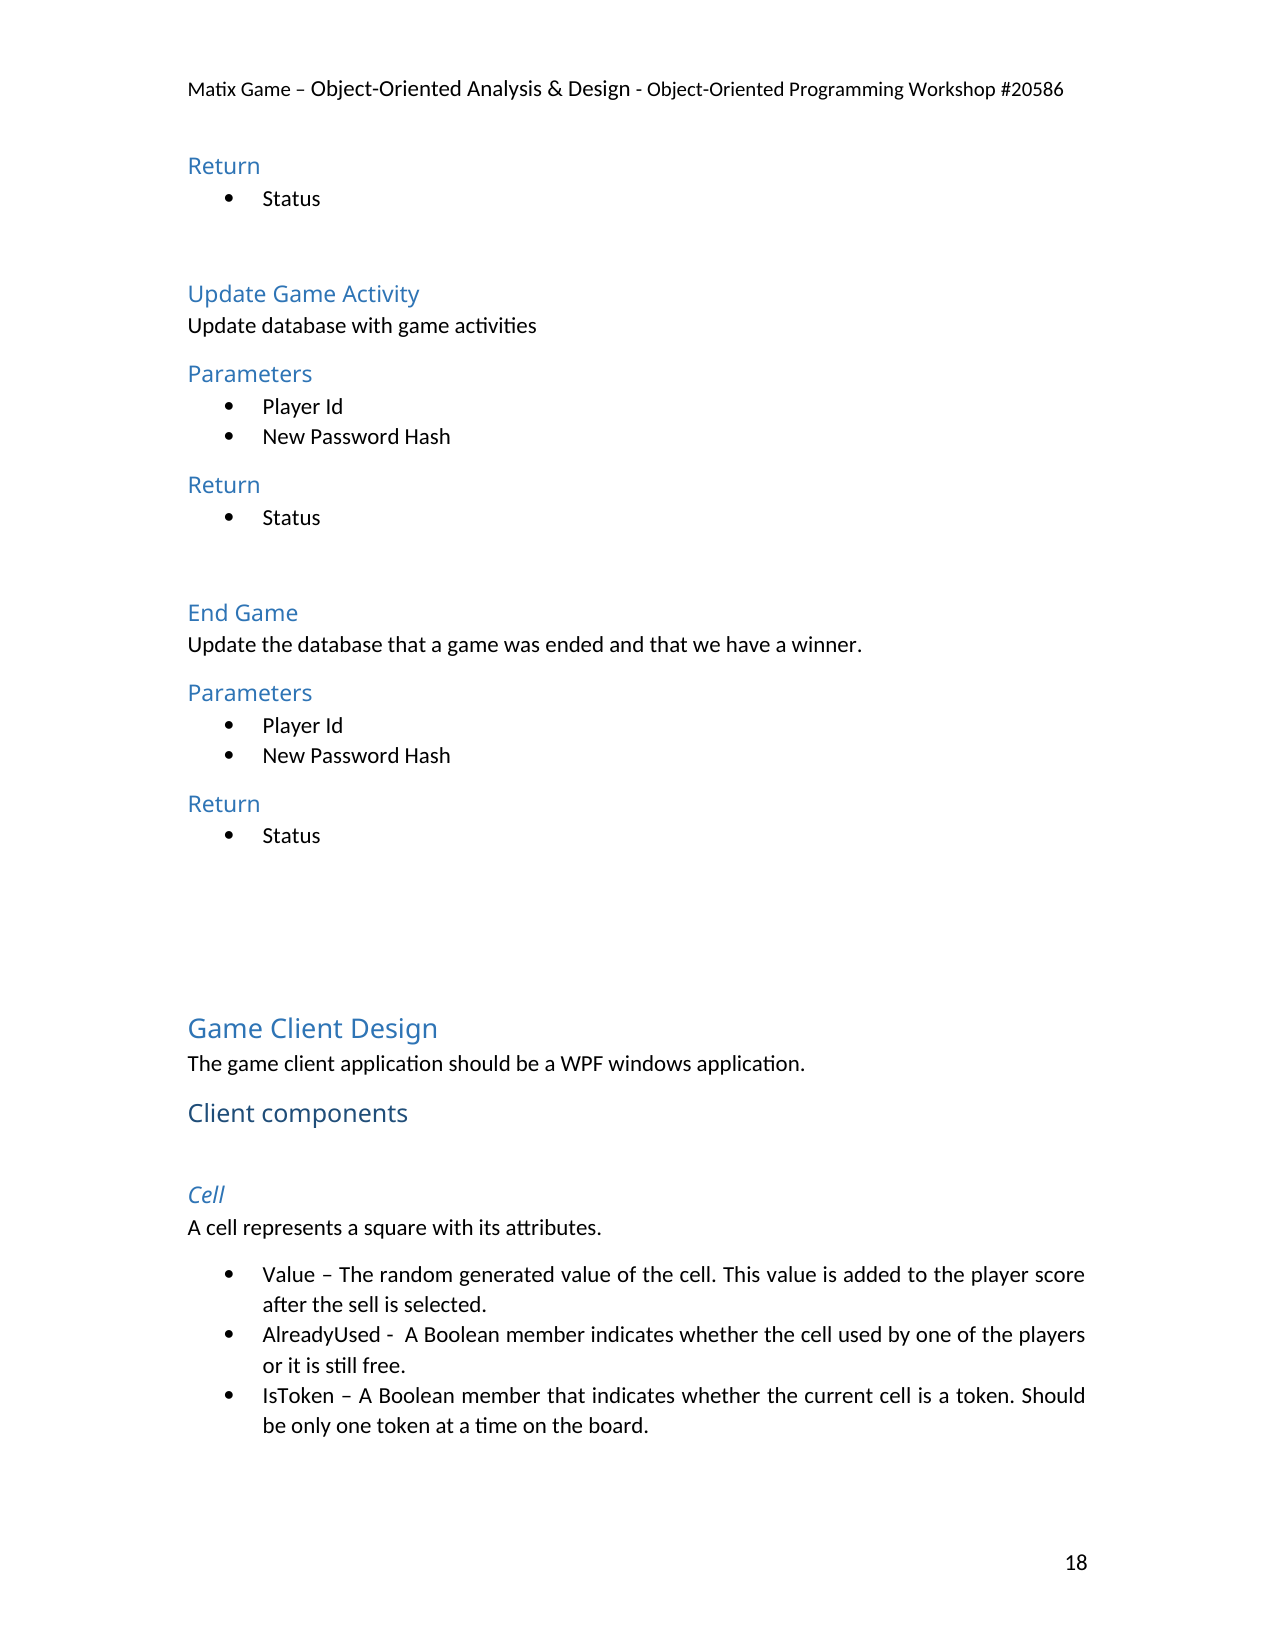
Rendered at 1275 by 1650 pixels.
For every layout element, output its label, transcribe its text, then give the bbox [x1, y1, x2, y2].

list Player Id [225, 711, 1087, 739]
subtitle Return [187, 150, 1087, 181]
subtitle Parameters [187, 677, 1087, 708]
list Status [225, 503, 1087, 531]
subtitle Cell [187, 1179, 1087, 1211]
text Update database with game activities [187, 311, 1087, 339]
list AlreadyUsed - A Boolean member indicates whether the cell used by one of the players or it is still free. [225, 1321, 1087, 1379]
text Update the database that a game was ended and that we have a winner. [187, 630, 1087, 658]
text A cell represents a square with its attributes. [187, 1213, 1087, 1241]
subtitle Game Client Design [187, 1009, 1087, 1046]
subtitle Parameters [187, 358, 1087, 389]
list Value – The random generated value of the cell. This value is added to the player score after the sell is selected. [225, 1260, 1087, 1318]
list IsToken – A Boolean member that indicates whether the current cell is a token. Should be only one token at a time on the board. [225, 1381, 1087, 1439]
list New Password Hash [225, 741, 1087, 769]
subtitle Client components [187, 1096, 1087, 1130]
subtitle Update Game Activity [187, 277, 1087, 309]
subtitle Return [187, 469, 1087, 500]
list New Password Hash [225, 422, 1087, 450]
list Status [225, 822, 1087, 850]
list Player Id [225, 392, 1087, 420]
subtitle End Game [187, 596, 1087, 628]
subtitle Return [187, 788, 1087, 819]
text The game client application should be a WPF windows application. [187, 1049, 1087, 1077]
list Status [225, 184, 1087, 212]
